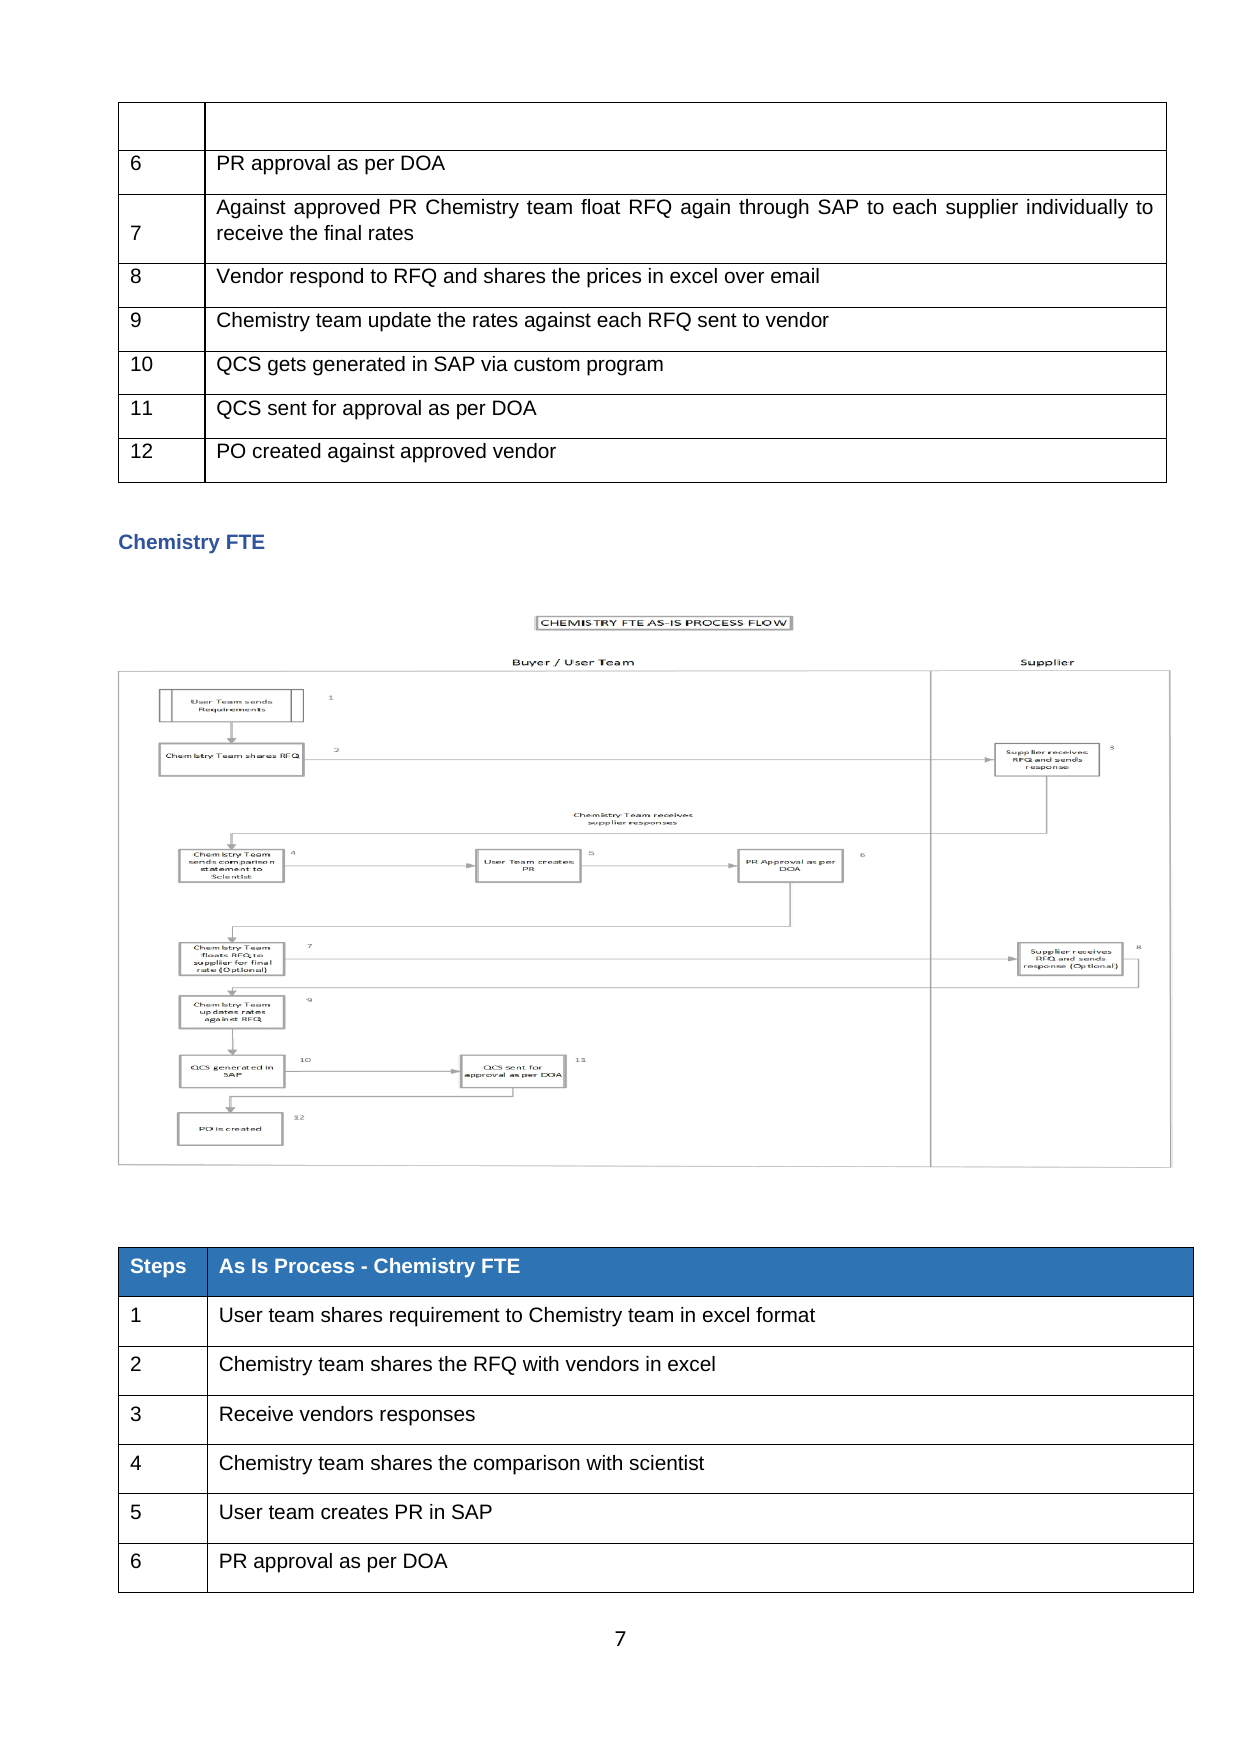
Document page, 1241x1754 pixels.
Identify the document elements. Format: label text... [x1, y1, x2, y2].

table_cell 1 [119, 1297, 207, 1346]
table_cell 5 [119, 1494, 207, 1543]
table_cell User team creates PR in SAP [208, 1494, 1193, 1543]
table_cell 8 [119, 264, 204, 307]
table_cell 6 [119, 1544, 207, 1592]
table_cell PR approval as per DOA [206, 151, 1166, 193]
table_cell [206, 103, 1166, 150]
table_cell 2 [119, 1347, 207, 1395]
table_header As Is Process - Chemistry FTE [208, 1248, 1193, 1296]
table_cell Chemistry team shares the comparison with scientist [208, 1445, 1193, 1493]
table_cell 10 [119, 352, 204, 394]
table_cell 7 [119, 195, 204, 263]
table_cell Against approved PR Chemistry team float RFQ again through SAP to each supplier individually to receive the final rates [206, 195, 1166, 263]
table_cell Chemistry team shares the RFQ with vendors in excel [208, 1347, 1193, 1395]
table_cell QCS sent for approval as per DOA [206, 395, 1166, 438]
table_cell 4 [119, 1445, 207, 1493]
table_cell 3 [119, 1396, 207, 1444]
table_cell QCS gets generated in SAP via custom program [206, 352, 1166, 394]
table_header Steps [119, 1248, 207, 1296]
table_cell Chemistry team update the rates against each RFQ sent to vendor [206, 308, 1166, 351]
table_cell 11 [119, 395, 204, 438]
table_cell 9 [119, 308, 204, 351]
table_cell User team shares requirement to Chemistry team in excel format [208, 1297, 1193, 1346]
table_cell Receive vendors responses [208, 1396, 1193, 1444]
table_cell PO created against approved vendor [206, 439, 1166, 482]
text Chemistry FTE [118, 527, 1122, 555]
table_cell PR approval as per DOA [208, 1544, 1193, 1592]
picture [117, 615, 1173, 1168]
table_cell 5 [119, 103, 204, 150]
table_cell Vendor respond to RFQ and shares the prices in excel over email [206, 264, 1166, 307]
table_cell 12 [119, 439, 204, 482]
table_cell 6 [119, 151, 204, 193]
